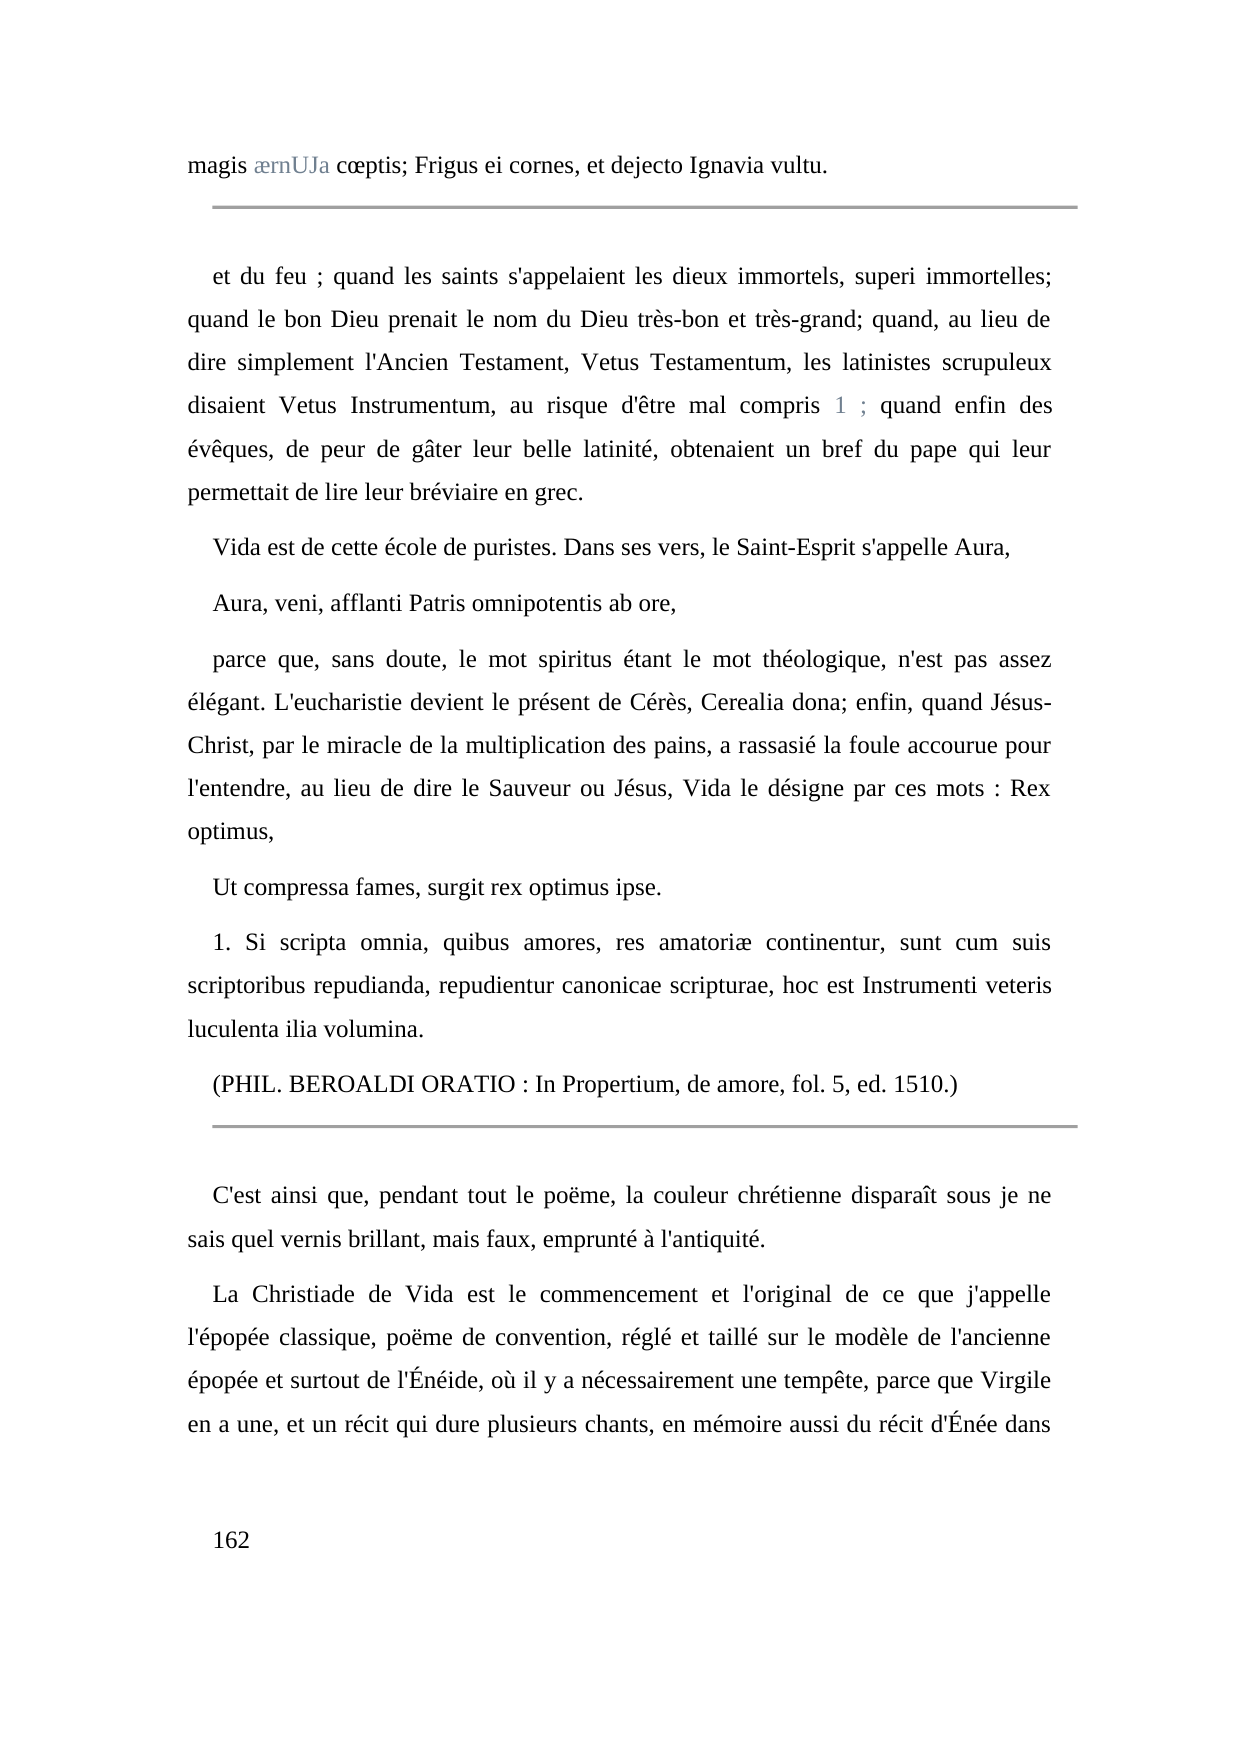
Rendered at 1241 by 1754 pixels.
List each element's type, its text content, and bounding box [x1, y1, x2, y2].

text Vida est de cette école de puristes. Dans ses vers, le Saint-Esprit s'appelle Aura, [187, 532, 1053, 561]
text (PHIL. BEROALDI ORATIO : In Propertium, de amore, fol. 5, ed. 1510.) [187, 1069, 1053, 1098]
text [187, 1279, 1053, 1437]
text Ut compressa fames, surgit rex optimus ipse. [187, 872, 1053, 901]
text parce que, sans doute, le mot spiritus étant le mot théologique, n'est pas assez élégant. L'eucharistie devient le présent de Cérès, Cerealia dona; enfin, quand Jésus-Christ, par le miracle de la multiplication des pains, a rassasié la foule accourue pour l'entendre, au lieu de dire le Sauveur ou Jésus, Vida le désigne par ces mots : Rex optimus, [187, 644, 1053, 845]
text et du feu ; quand les saints s'appelaient les dieux immortels, superi immortelles; quand le bon Dieu prenait le nom du Dieu très-bon et très-grand; quand, au lieu de dire simplement l'Ancien Testament, Vetus Testamentum, les latinistes scrupuleux disaient Vetus Instrumentum, au risque d'être mal compris 1 ; quand enfin des évêques, de peur de gâter leur belle latinité, obtenaient un bref du pape qui leur permettait de lire leur bréviaire en grec. [187, 261, 1053, 506]
text Aura, veni, afflanti Patris omnipotentis ab ore, [187, 588, 1053, 617]
text 1. Si scripta omnia, quibus amores, res amatoriæ continentur, sunt cum suis scriptoribus repudianda, repudientur canonicae scripturae, hoc est Instrumenti veteris luculenta ilia volumina. [187, 927, 1053, 1042]
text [187, 150, 1053, 179]
text C'est ainsi que, pendant tout le poëme, la couleur chrétienne disparaît sous je ne sais quel vernis brillant, mais faux, emprunté à l'antiquité. [187, 1181, 1053, 1252]
